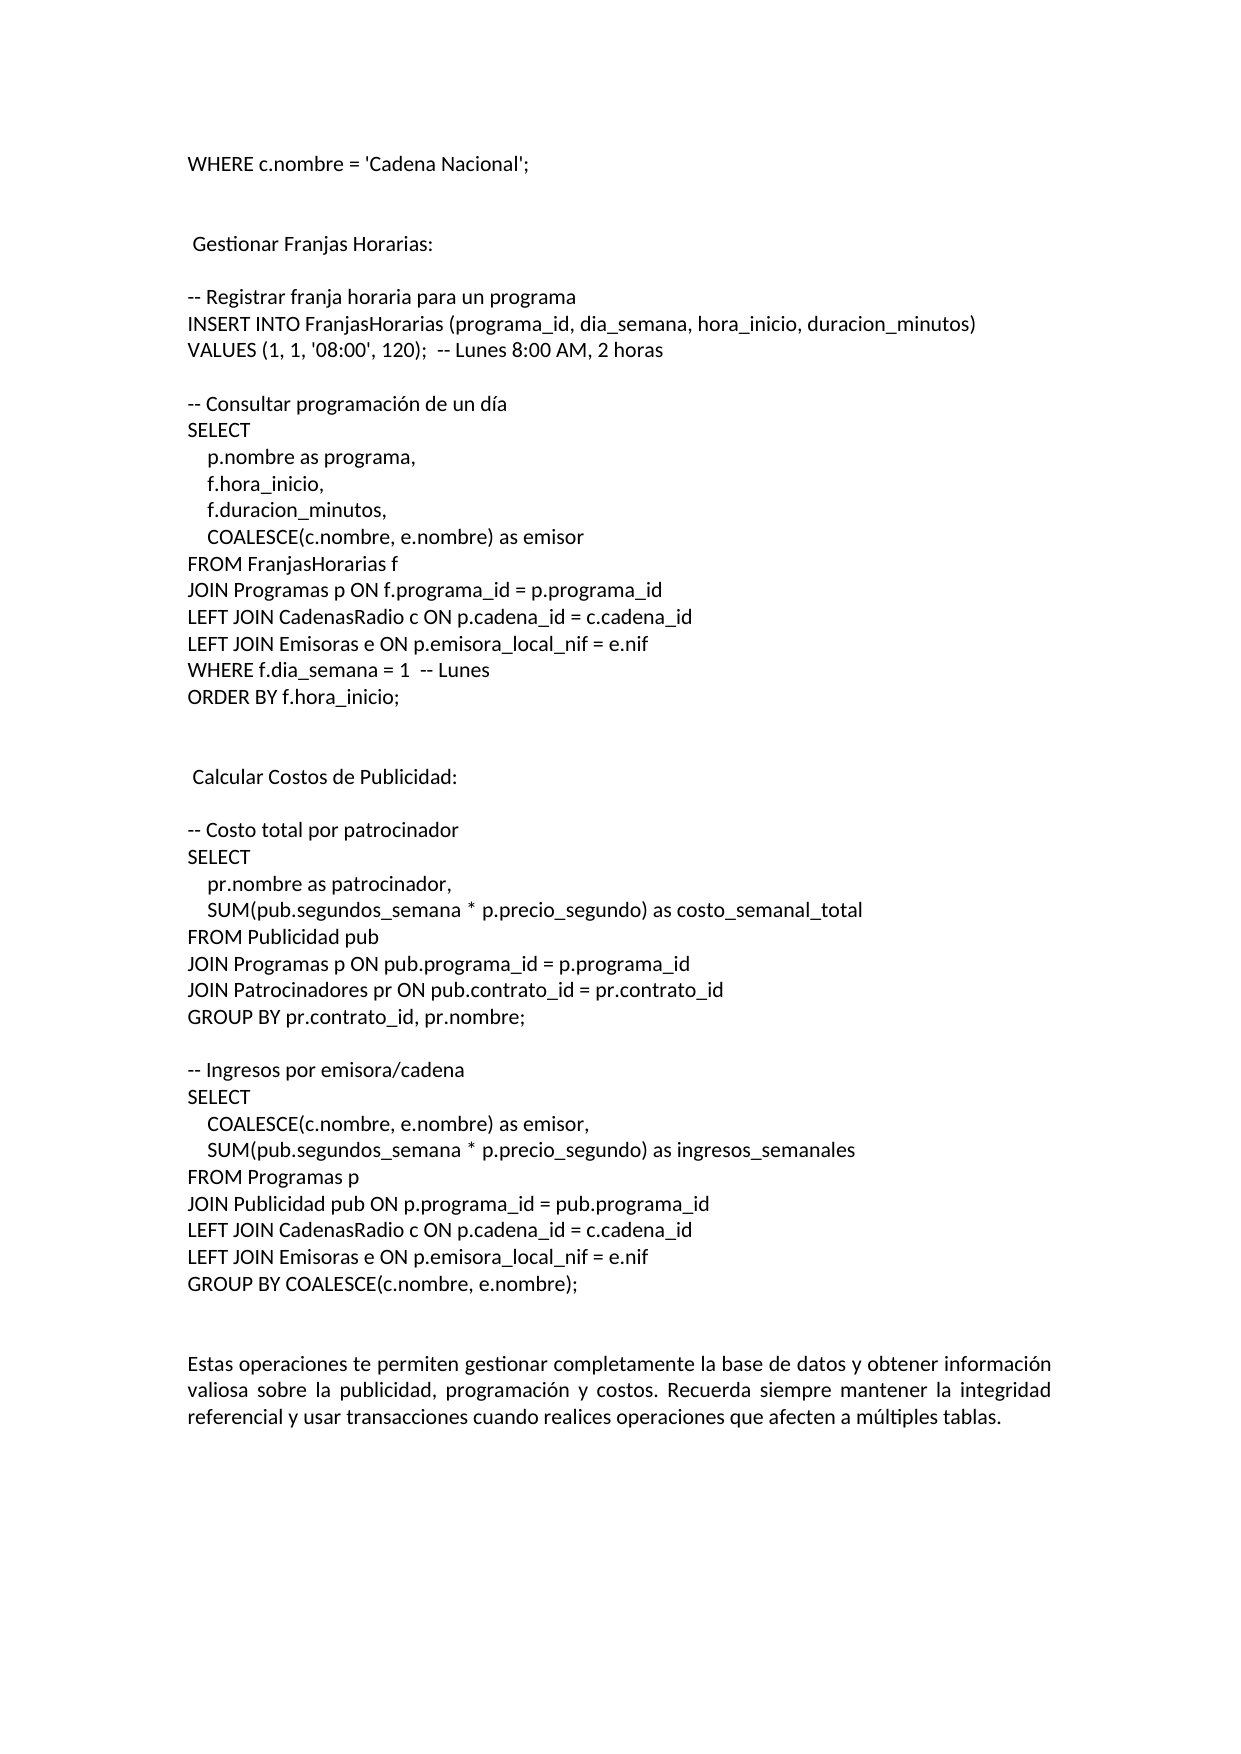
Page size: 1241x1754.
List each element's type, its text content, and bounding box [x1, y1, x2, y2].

text GROUP BY COALESCE(c.nombre, e.nombre); [187, 1270, 1053, 1297]
text LEFT JOIN CadenasRadio c ON p.cadena_id = c.cadena_id [187, 1217, 1053, 1243]
text -- Registrar franja horaria para un programa [187, 283, 1053, 310]
text Calcular Costos de Publicidad: [187, 763, 1053, 790]
text INSERT INTO FranjasHorarias (programa_id, dia_semana, hora_inicio, duracion_minutos) [187, 310, 1053, 337]
text Gestionar Franjas Horarias: [187, 230, 1053, 257]
text FROM FranjasHorarias f [187, 550, 1053, 577]
text ORDER BY f.hora_inicio; [187, 683, 1053, 710]
text GROUP BY pr.contrato_id, pr.nombre; [187, 1003, 1053, 1030]
text pr.nombre as patrocinador, [187, 870, 1053, 897]
text SUM(pub.segundos_semana * p.precio_segundo) as ingresos_semanales [187, 1137, 1053, 1163]
text SUM(pub.segundos_semana * p.precio_segundo) as costo_semanal_total [187, 897, 1053, 923]
text JOIN Patrocinadores pr ON pub.contrato_id = pr.contrato_id [187, 977, 1053, 1003]
text -- Costo total por patrocinador [187, 817, 1053, 843]
text LEFT JOIN Emisoras e ON p.emisora_local_nif = e.nif [187, 1243, 1053, 1270]
text LEFT JOIN Emisoras e ON p.emisora_local_nif = e.nif [187, 630, 1053, 657]
text FROM Publicidad pub [187, 923, 1053, 950]
text WHERE c.nombre = 'Cadena Nacional'; [187, 150, 1053, 177]
text -- Ingresos por emisora/cadena [187, 1057, 1053, 1083]
text COALESCE(c.nombre, e.nombre) as emisor, [187, 1110, 1053, 1137]
text FROM Programas p [187, 1163, 1053, 1190]
text p.nombre as programa, [187, 443, 1053, 470]
text JOIN Publicidad pub ON p.programa_id = pub.programa_id [187, 1190, 1053, 1217]
text SELECT [187, 1083, 1053, 1110]
text JOIN Programas p ON pub.programa_id = p.programa_id [187, 950, 1053, 977]
text f.duracion_minutos, [187, 497, 1053, 523]
text SELECT [187, 417, 1053, 443]
text JOIN Programas p ON f.programa_id = p.programa_id [187, 577, 1053, 603]
text f.hora_inicio, [187, 470, 1053, 497]
text VALUES (1, 1, '08:00', 120); -- Lunes 8:00 AM, 2 horas [187, 337, 1053, 363]
text -- Consultar programación de un día [187, 390, 1053, 417]
text LEFT JOIN CadenasRadio c ON p.cadena_id = c.cadena_id [187, 603, 1053, 630]
text WHERE f.dia_semana = 1 -- Lunes [187, 657, 1053, 683]
text SELECT [187, 843, 1053, 870]
text Estas operaciones te permiten gestionar completamente la base de datos y obtener información valiosa sobre la publicidad, programación y costos. Recuerda siempre mantener la integridad referencial y usar transacciones cuando realices operaciones que afecten a múltiples tablas. [187, 1350, 1053, 1430]
text COALESCE(c.nombre, e.nombre) as emisor [187, 523, 1053, 550]
